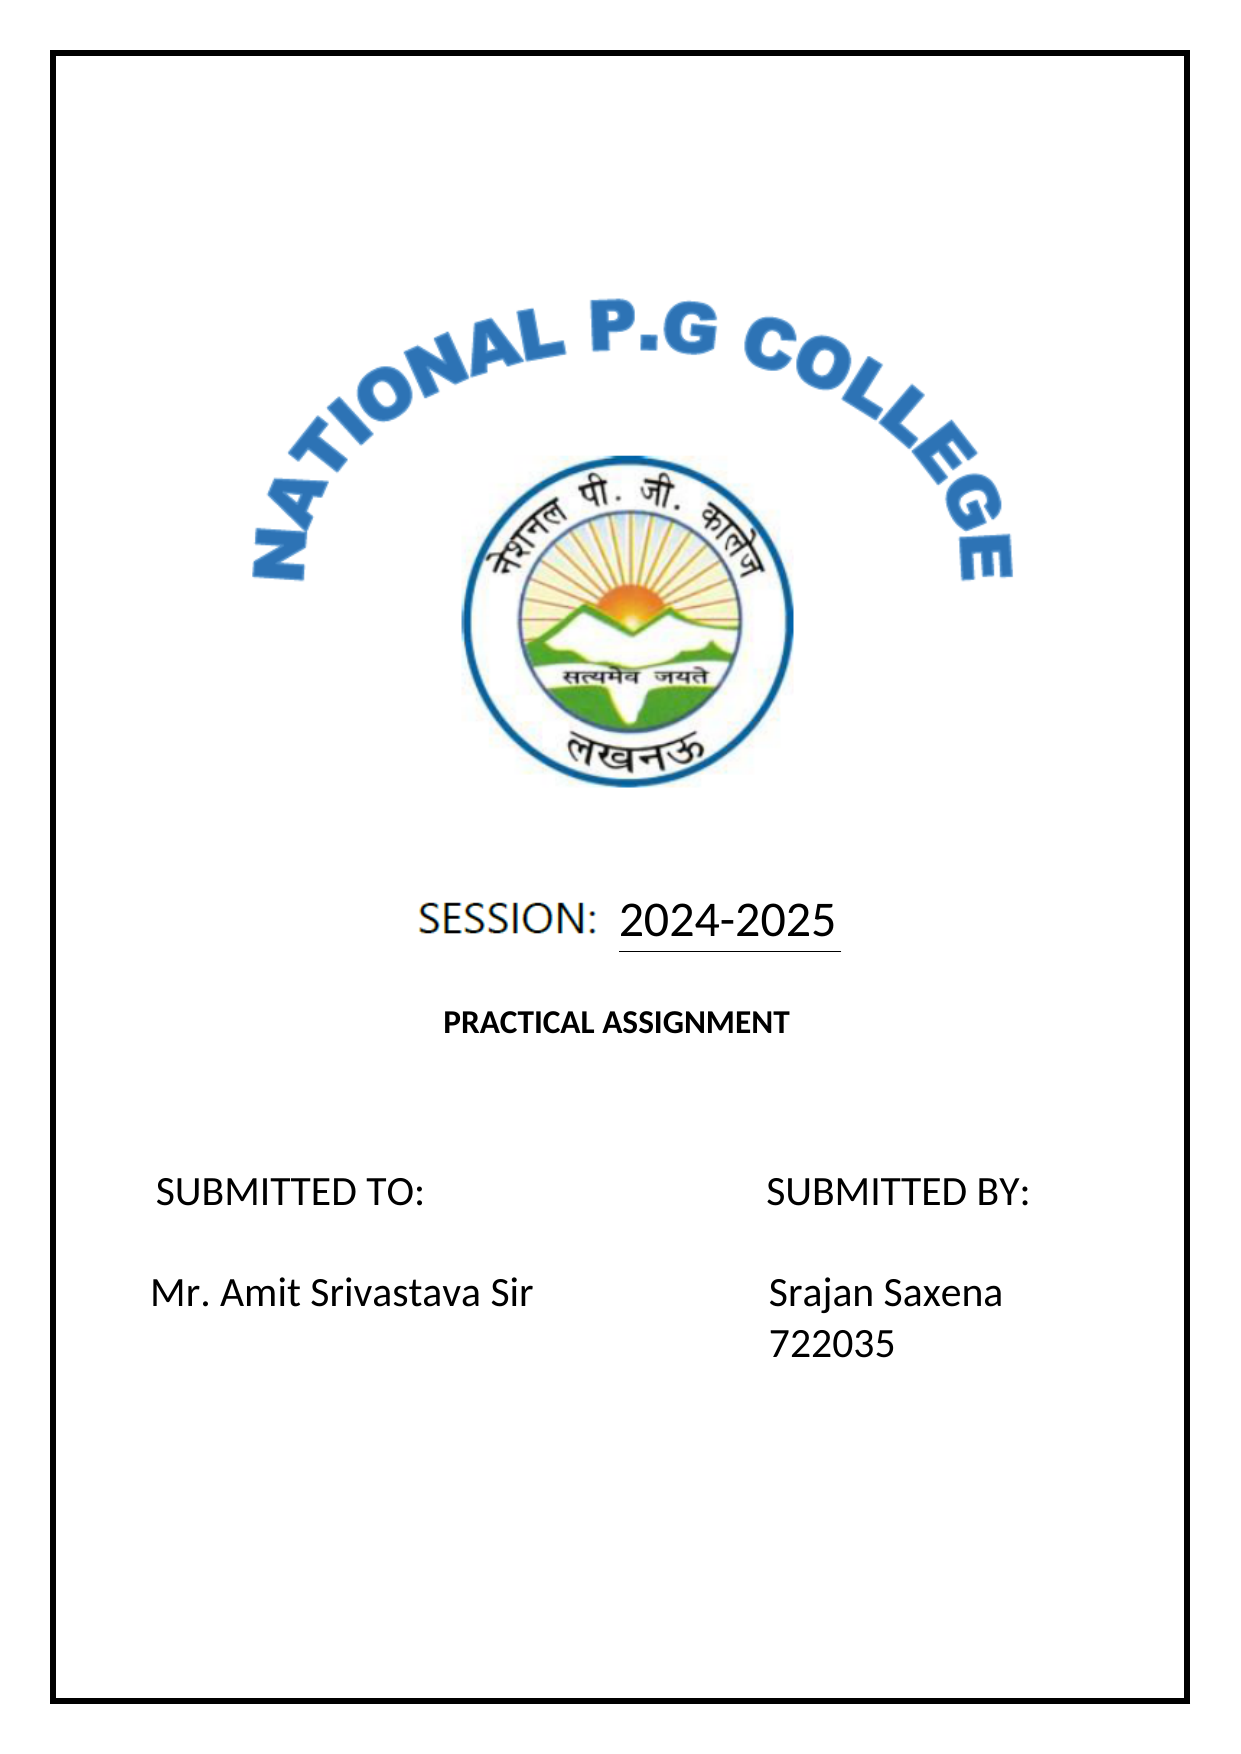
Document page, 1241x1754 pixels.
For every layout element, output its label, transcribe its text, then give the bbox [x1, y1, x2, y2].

picture [150, 182, 1091, 1056]
text 722035 [150, 1317, 1090, 1368]
text SUBMITTED TO: SUBMITTED BY: [150, 1164, 1090, 1215]
text Mr. Amit Srivastava Sir Srajan Saxena [150, 1266, 1090, 1317]
